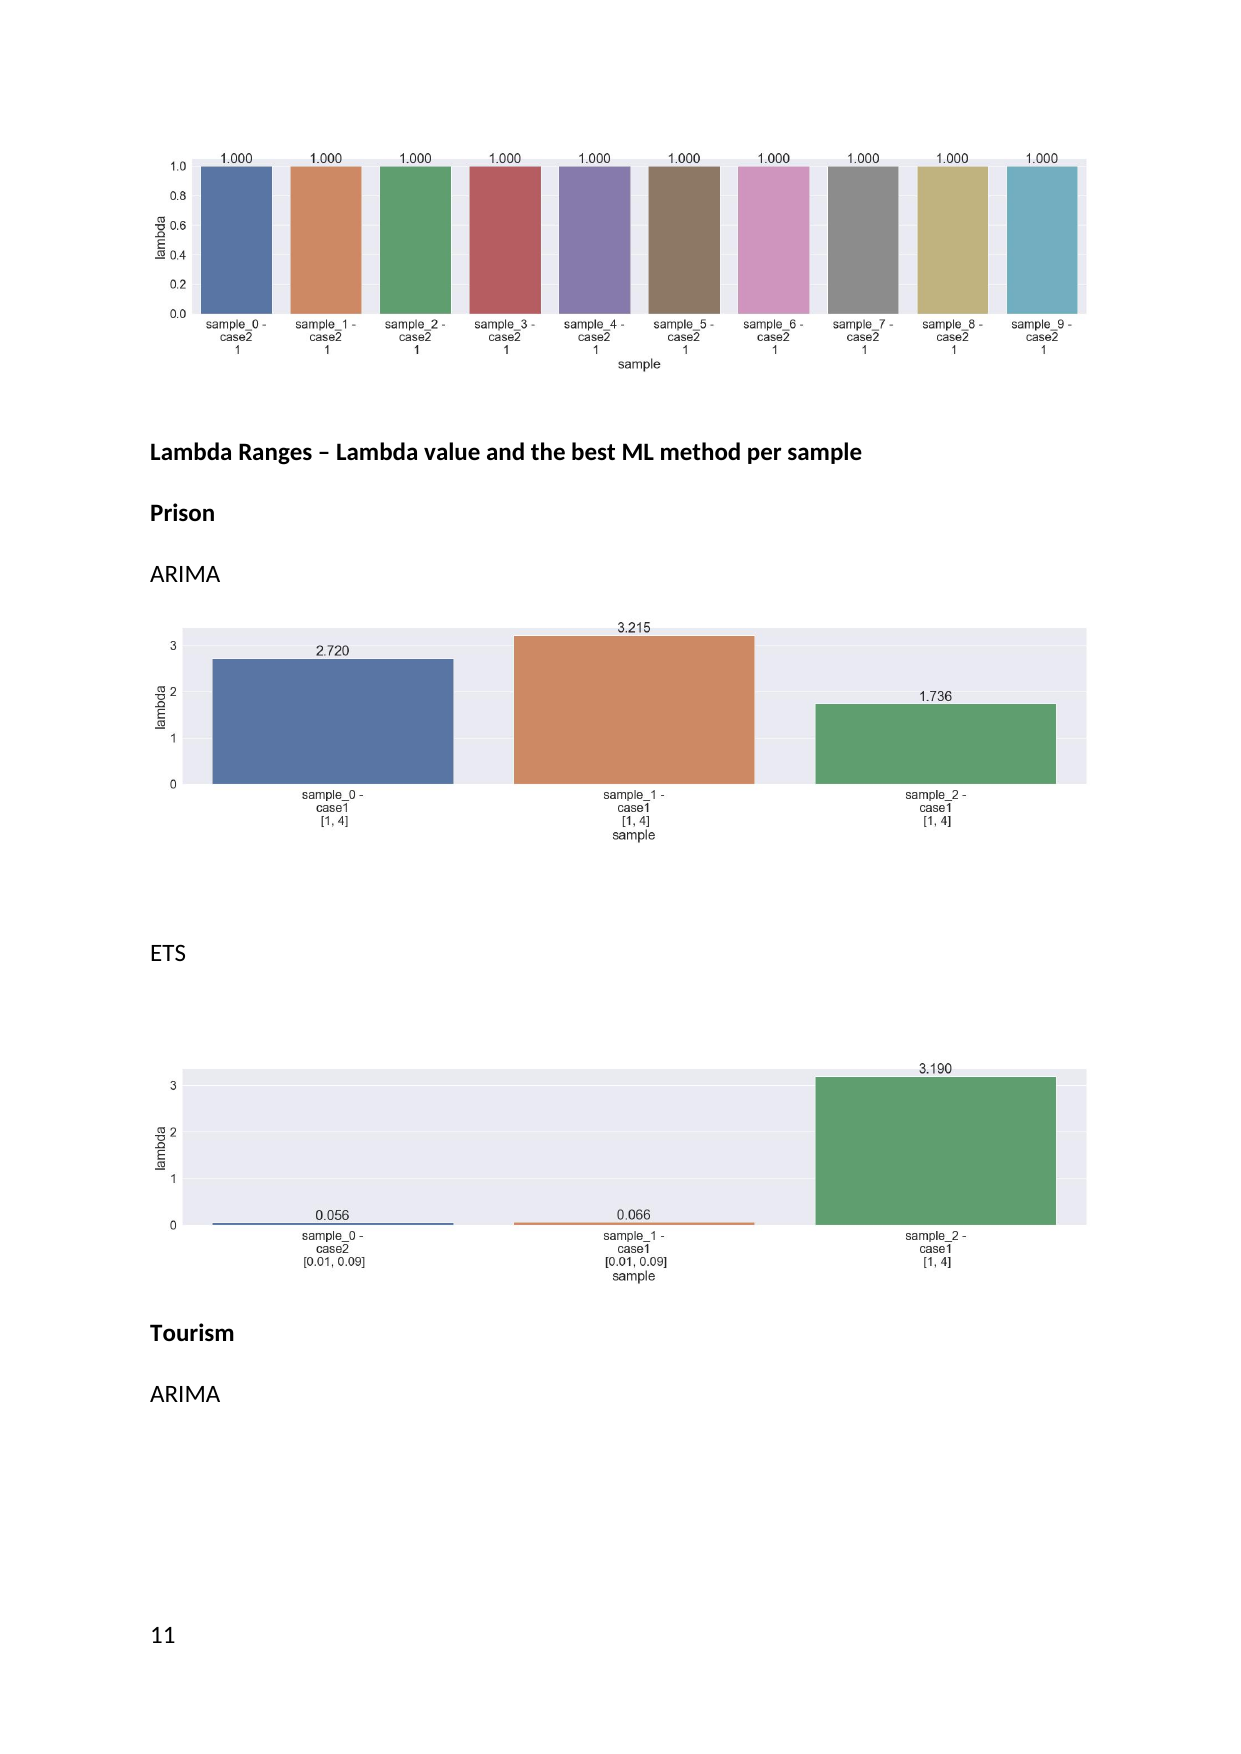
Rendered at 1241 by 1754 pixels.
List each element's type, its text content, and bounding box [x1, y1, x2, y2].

text ARIMA [150, 1378, 1090, 1408]
picture [150, 618, 1090, 846]
text ETS [150, 937, 1090, 968]
text Prison [150, 497, 1090, 527]
text ARIMA [150, 558, 1090, 588]
picture [150, 150, 1090, 375]
text Lambda Ranges – Lambda value and the best ML method per sample [150, 436, 1090, 466]
text Tourism [150, 1317, 1090, 1347]
picture [150, 1059, 1090, 1287]
